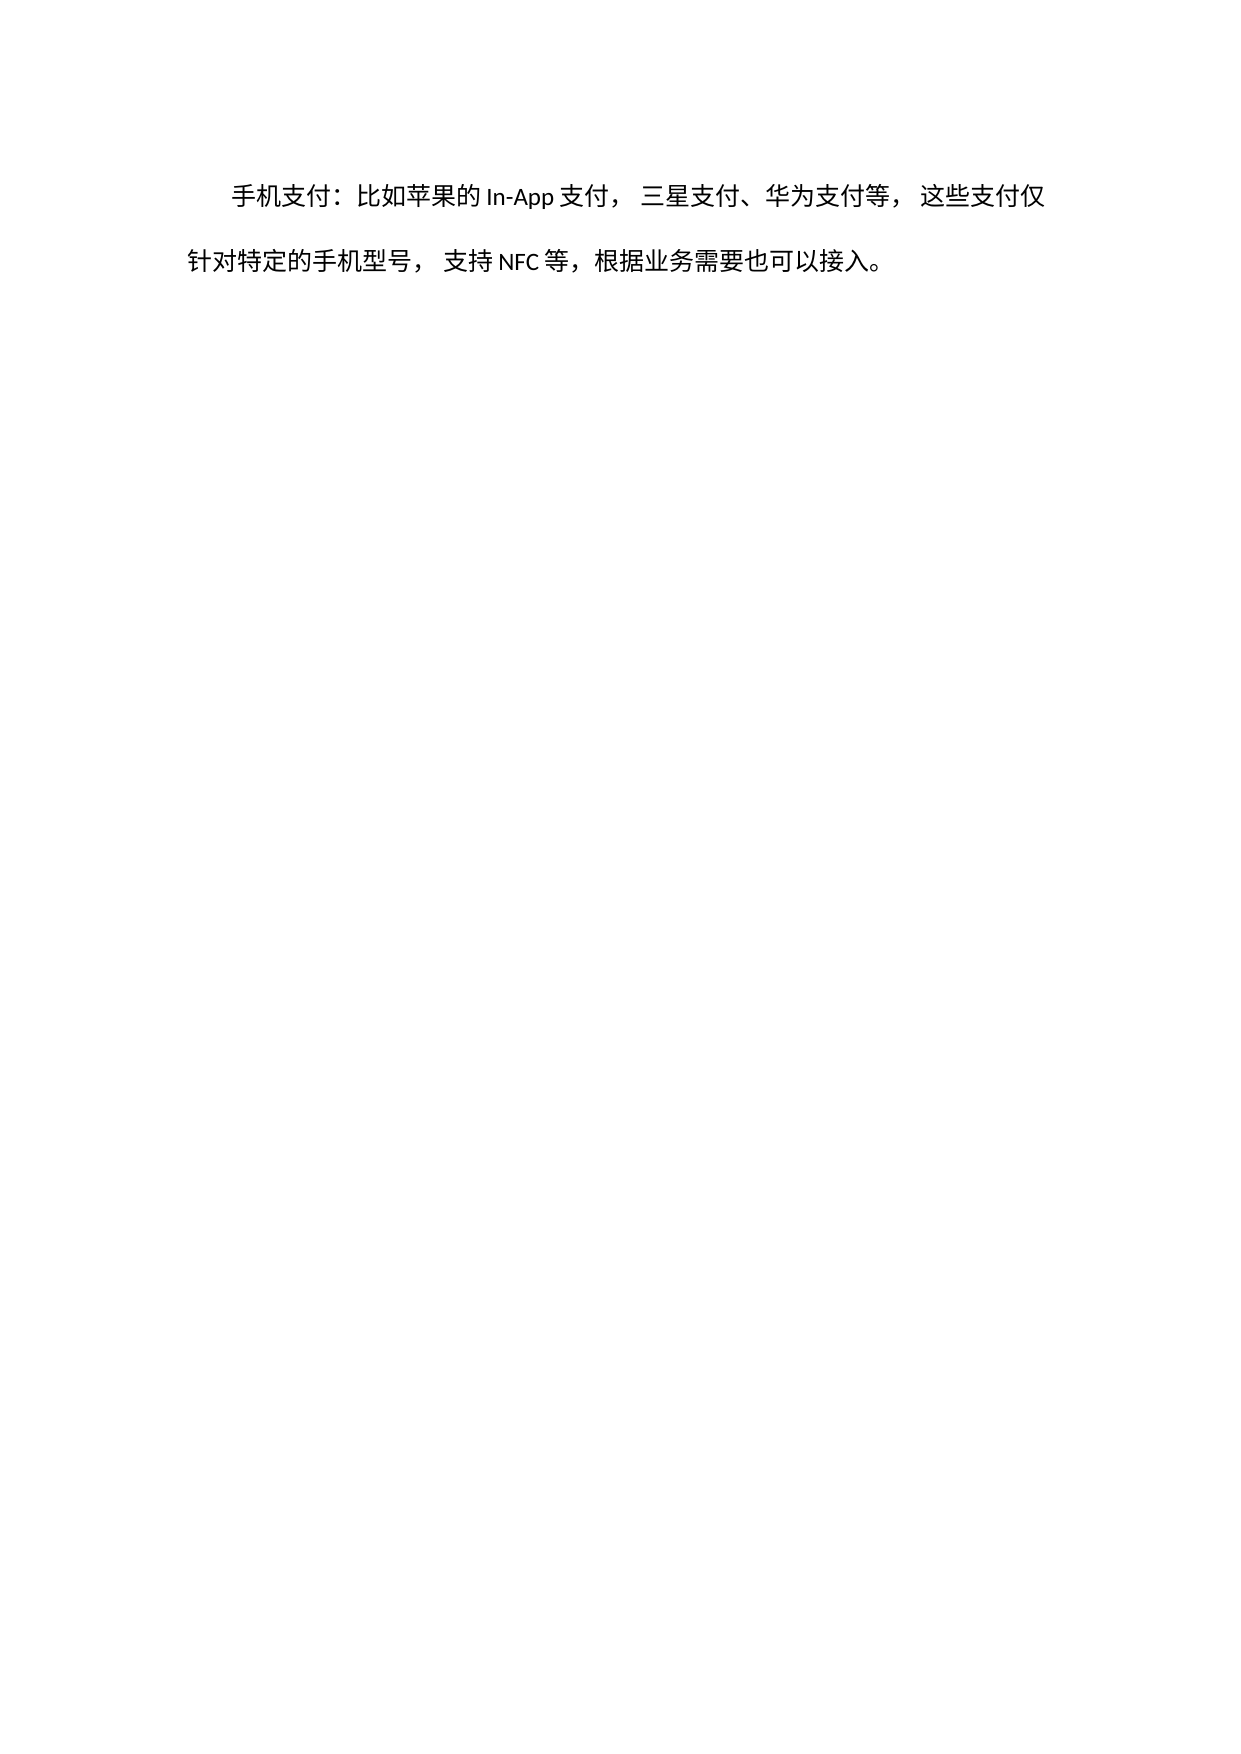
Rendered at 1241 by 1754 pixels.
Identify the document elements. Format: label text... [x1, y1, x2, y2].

text 手机支付：比如苹果的In-App支付， 三星支付、华为支付等， 这些支付仅针对特定的手机型号， 支持NFC等，根据业务需要也可以接入。 [187, 162, 1053, 292]
